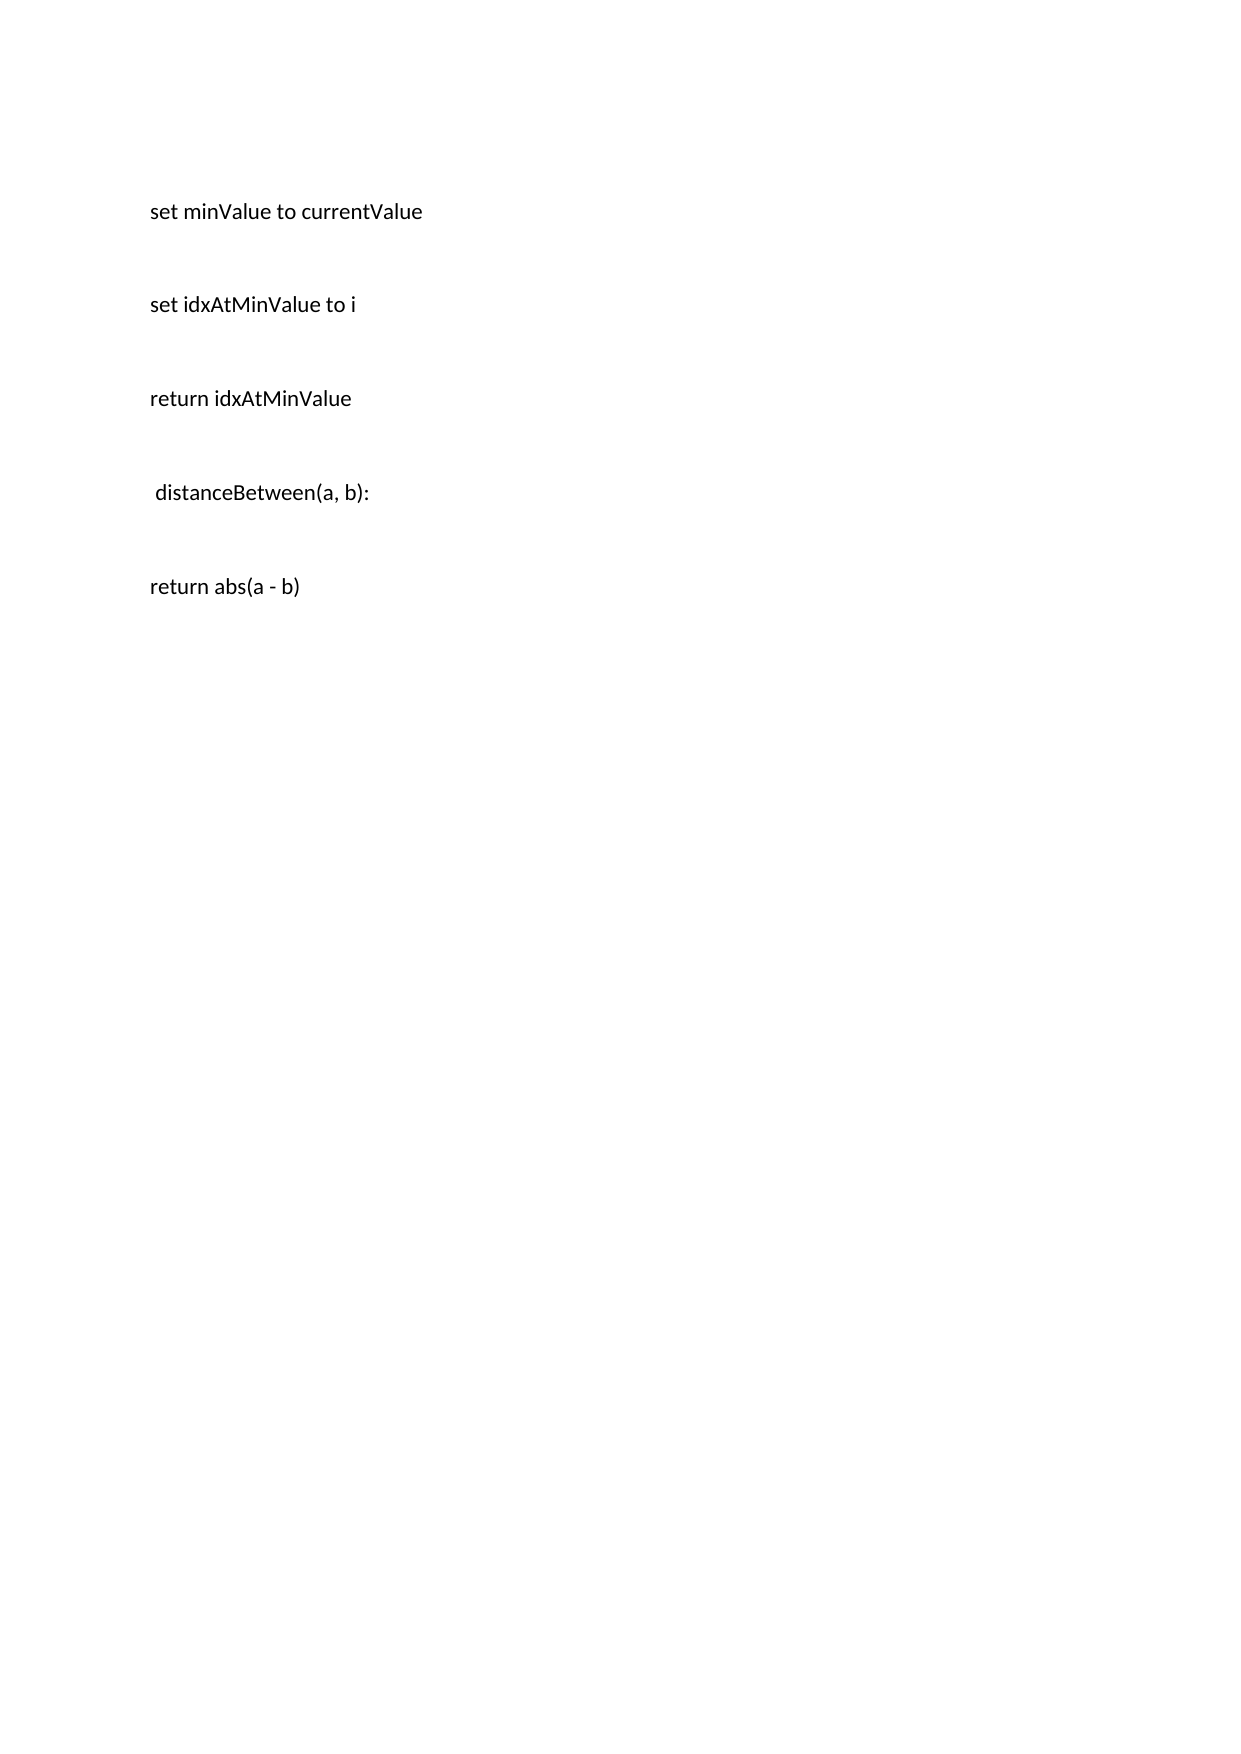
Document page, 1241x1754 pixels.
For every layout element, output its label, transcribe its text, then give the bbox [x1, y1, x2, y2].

text return abs(a - b) [150, 572, 1090, 600]
text distanceBetween(a, b): [150, 478, 1090, 506]
text return idxAtMinValue [150, 384, 1090, 412]
text set idxAtMinValue to i [150, 291, 1090, 319]
text set minValue to currentValue [150, 197, 1090, 225]
